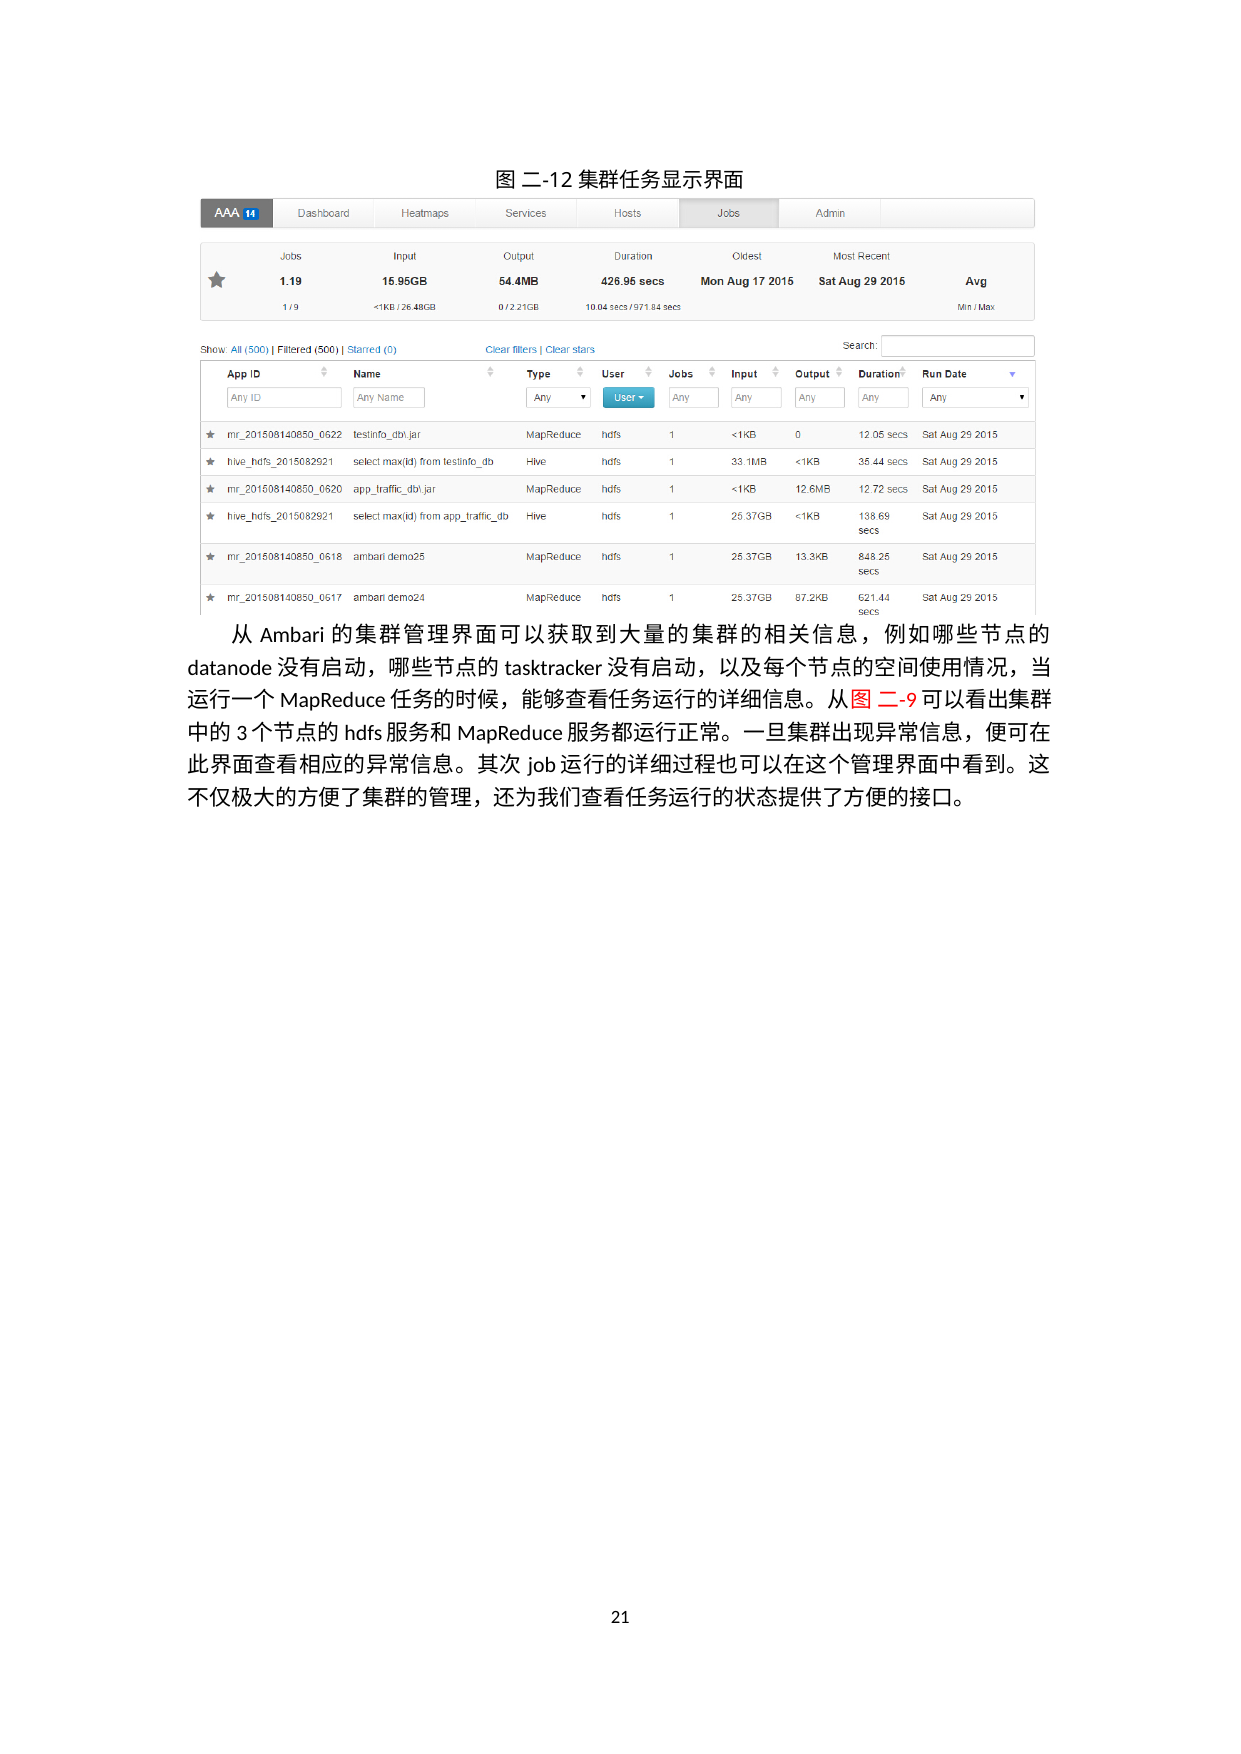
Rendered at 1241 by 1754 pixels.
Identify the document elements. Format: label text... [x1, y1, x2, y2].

text 从Ambari的集群管理界面可以获取到大量的集群的相关信息，例如哪些节点的datanode没有启动，哪些节点的tasktracker没有启动，以及每个节点的空间使用情况，当运行一个MapReduce任务的时候，能够查看任务运行的详细信息。从图 二-9可以看出集群中的3个节点的hdfs服务和MapReduce服务都运行正常。一旦集群出现异常信息，便可在此界面查看相应的异常信息。其次job运行的详细过程也可以在这个管理界面中看到。这不仅极大的方便了集群的管理，还为我们查看任务运行的状态提供了方便的接口。 [187, 617, 1053, 812]
text 图 二-12 集群任务显示界面 [187, 162, 1053, 194]
picture [187, 197, 1053, 615]
